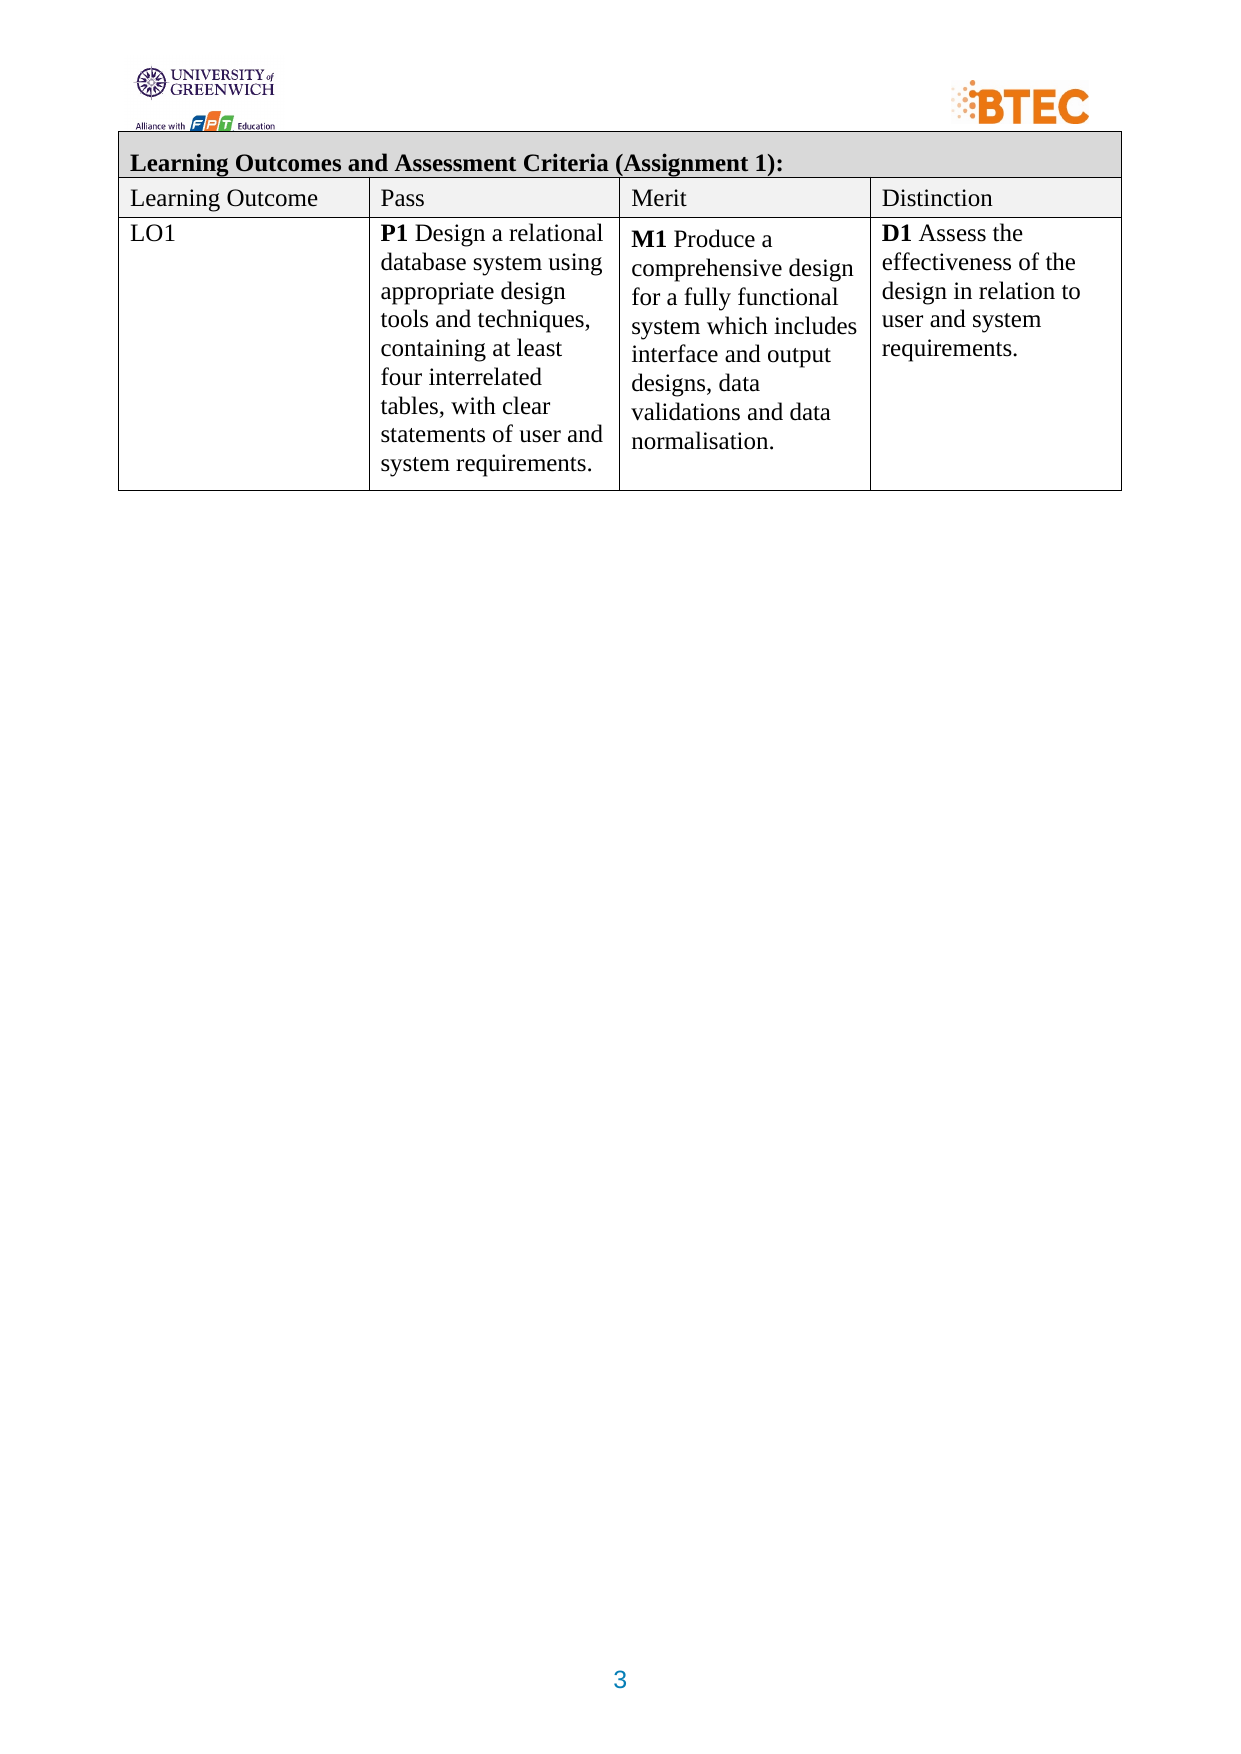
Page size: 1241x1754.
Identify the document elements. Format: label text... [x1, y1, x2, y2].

table_cell Distinction [871, 178, 1121, 217]
picture [124, 55, 285, 131]
table_cell M1 Produce a comprehensive design for a fully functional system which includes interface and output designs, data validations and data normalisation. [620, 218, 870, 489]
table_cell P1 Design a relational database system using appropriate design tools and techniques, containing at least four interrelated tables, with clear statements of user and system requirements. [370, 218, 619, 489]
table_header Learning Outcomes and Assessment Criteria (Assignment 1): [119, 132, 1121, 177]
table_cell Pass [370, 178, 619, 217]
table_cell D1 Assess the effectiveness of the design in relation to user and system requirements. [871, 218, 1121, 489]
picture [951, 80, 1089, 124]
table_cell LO1 [119, 218, 369, 489]
table_cell Learning Outcome [119, 178, 369, 217]
table_cell Merit [620, 178, 870, 217]
